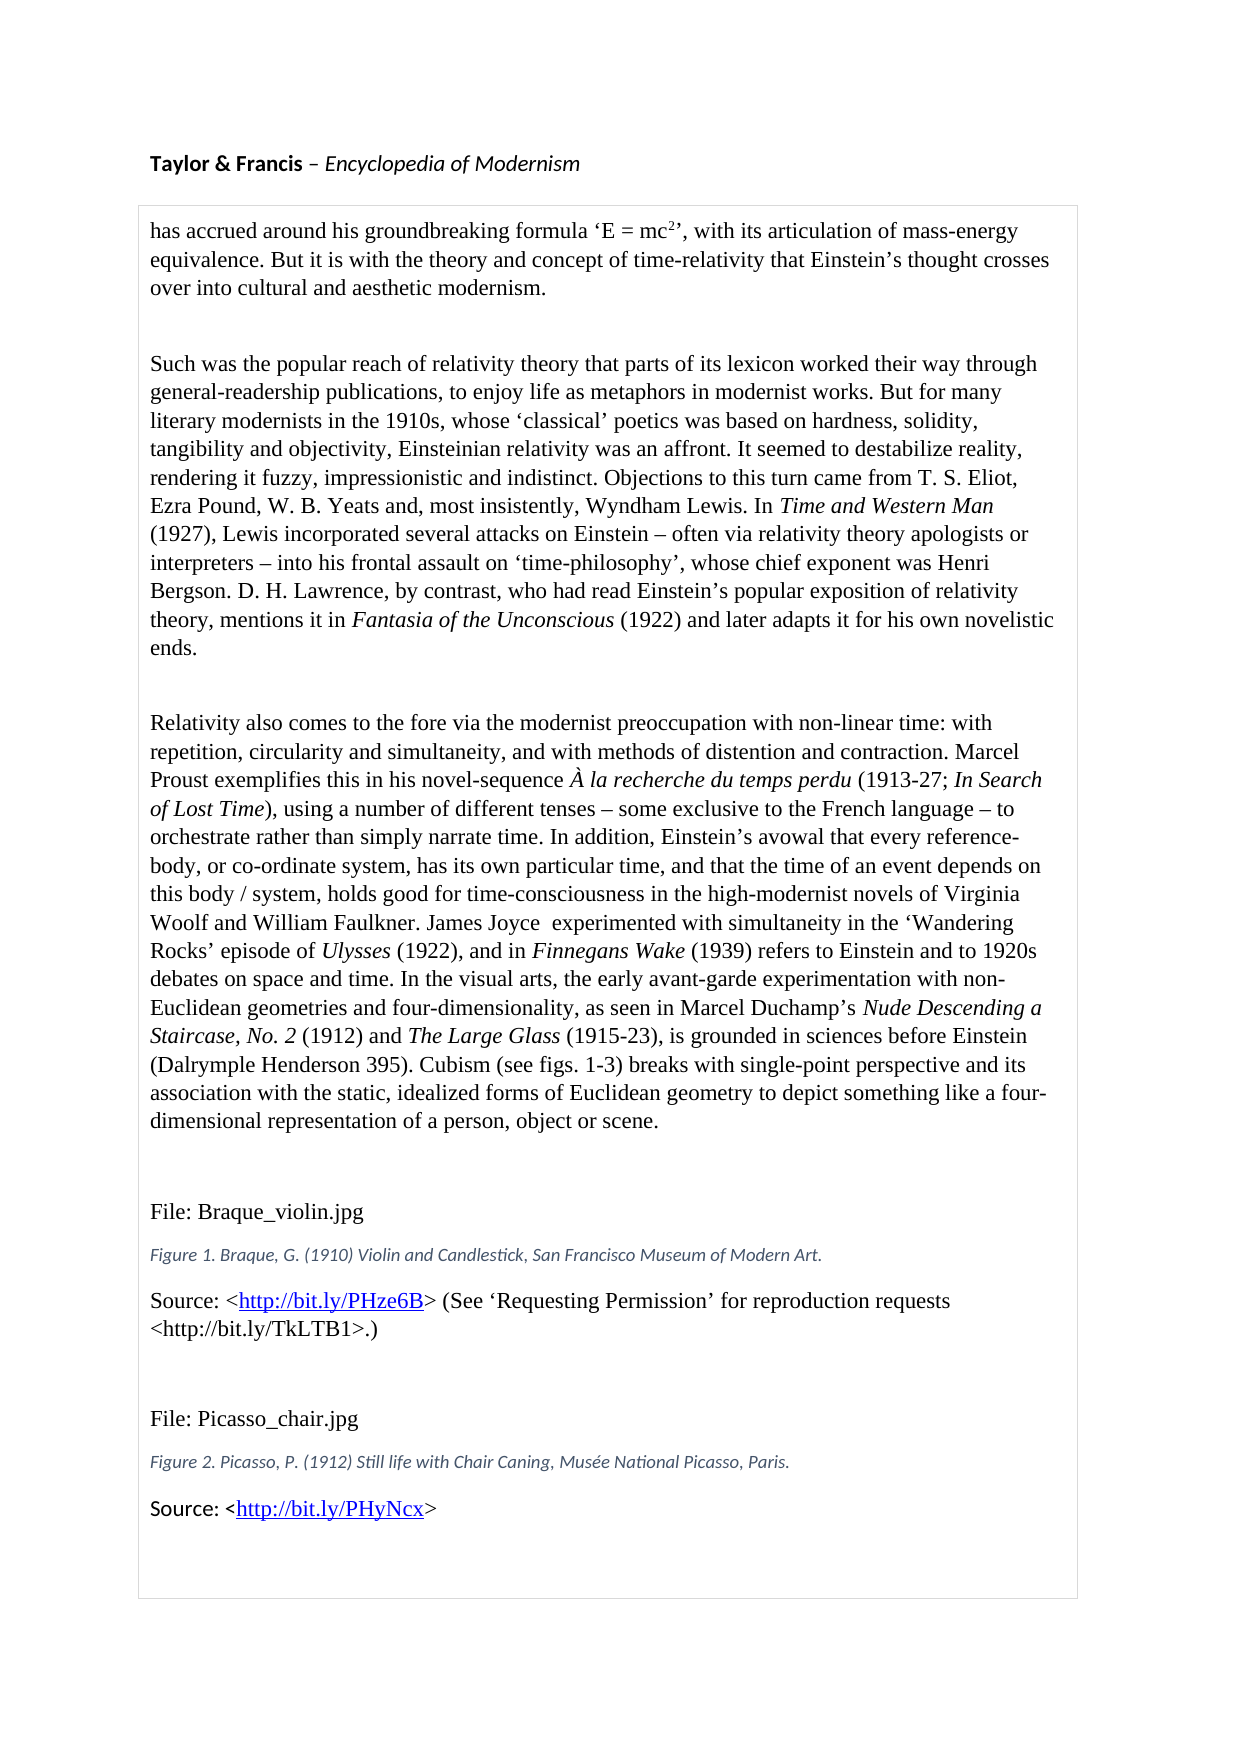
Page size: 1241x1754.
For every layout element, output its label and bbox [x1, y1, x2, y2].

table_cell [139, 206, 1077, 1598]
